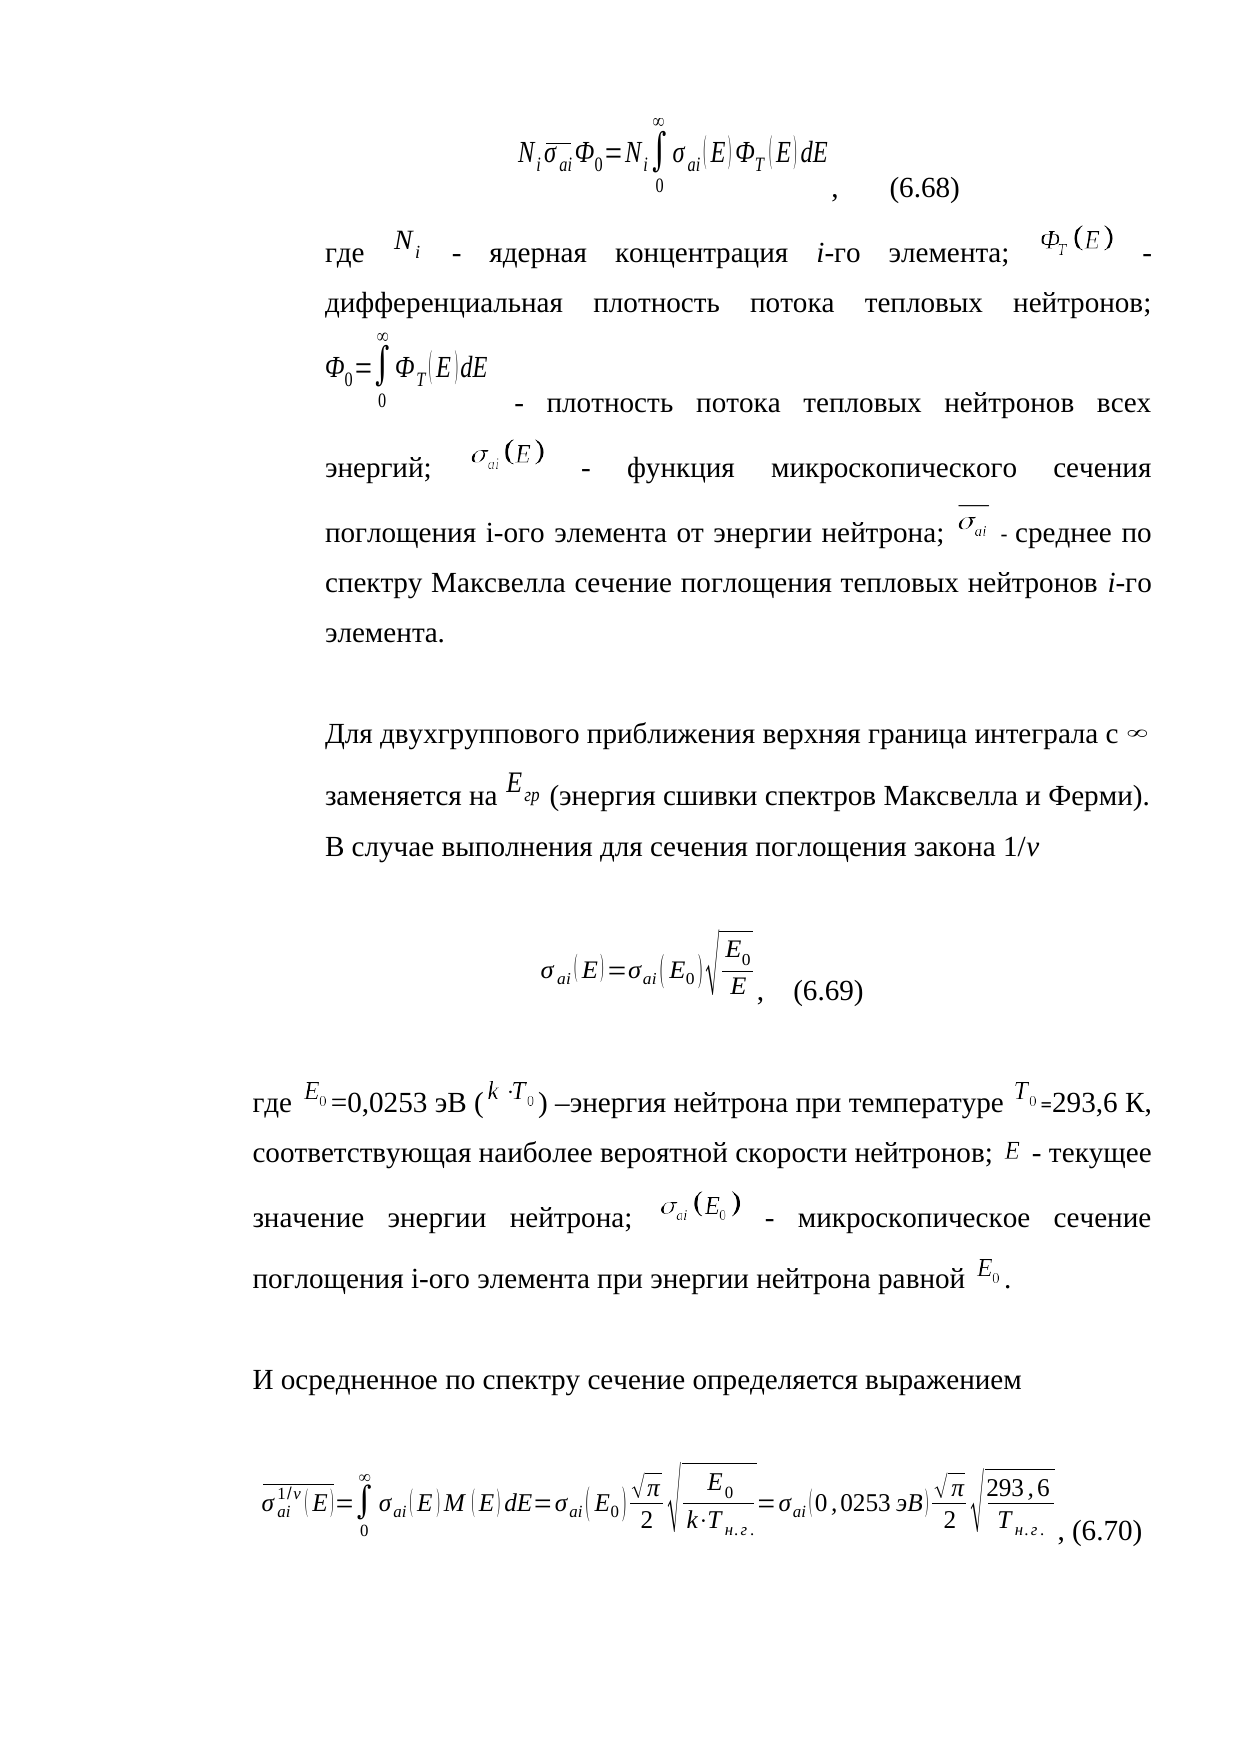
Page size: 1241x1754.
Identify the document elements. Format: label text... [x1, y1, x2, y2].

list , (6.70) [252, 1461, 1152, 1547]
list В случае выполнения для сечения поглощения закона 1/v [325, 829, 1152, 862]
list где - ядерная концентрация i-го элемента; - дифференциальная плотность потока тепловых нейтронов; - плотность потока тепловых нейтронов всех энергий; - функция микроскопического сечения поглощения i-ого элемента от энергии нейтрона; - среднее по спектру Максвелла сечение поглощения тепловых нейтронов i-го элемента. [325, 220, 1152, 649]
list , (6.69) [252, 929, 1152, 1007]
list где =0,0253 эВ () –энергия нейтрона при температуре =293,6 К, соответствующая наиболее вероятной скорости нейтронов; - текущее значение энергии нейтрона; - микроскопическое сечение поглощения i-ого элемента при энергии нейтрона равной . [252, 1074, 1152, 1295]
list Для двухгруппового приближения верхняя граница интеграла с заменяется на (энергия сшивки спектров Максвелла и Ферми). [325, 716, 1152, 812]
list , (6.68) [325, 118, 1152, 203]
list И осредненное по спектру сечение определяется выражением [252, 1362, 1152, 1396]
